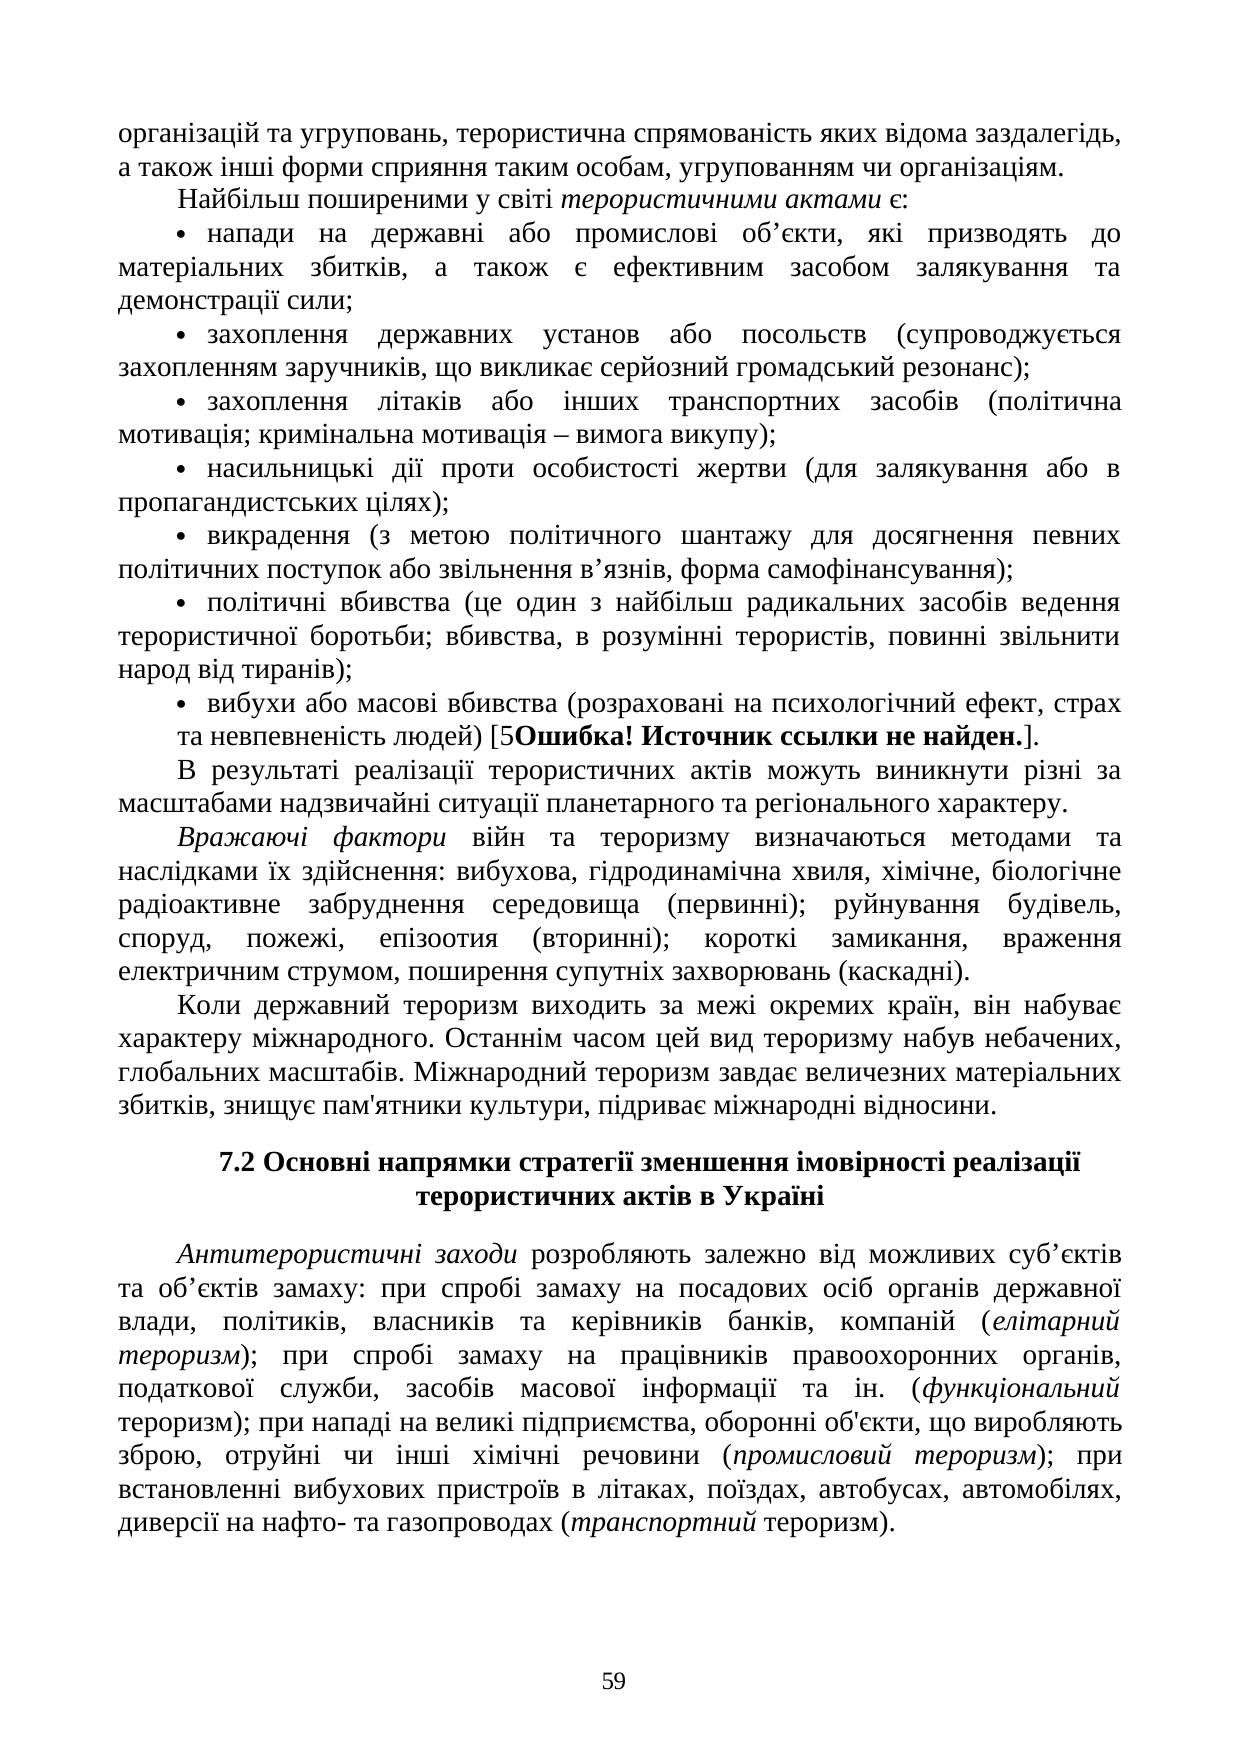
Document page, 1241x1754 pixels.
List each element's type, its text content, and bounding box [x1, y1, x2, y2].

text Вражаючі фактори війн та тероризму визначаються методами та наслідками їх здійснення: вибухова, гідродинамічна хвиля, хімічне, біологічне радіоактивне забруднення середовища (первинні); руйнування будівель, споруд, пожежі, епізоотия (вторинні); короткі замикання, враження електричним струмом, поширення супутніх захворювань (каскадні). [118, 819, 1122, 987]
list напади на державні або промислові об’єкти, які призводять до матеріальних збитків, а також є ефективним засобом залякування та демонстрації сили; [118, 215, 1122, 316]
list захоплення державних установ або посольств (супроводжується захопленням заручників, що викликає серйозний громадський резонанс); [118, 316, 1122, 383]
list захоплення літаків або інших транспортних засобів (політична мотивація; кримінальна мотивація – вимога викупу); [118, 383, 1123, 450]
subtitle Основні напрямки стратегії зменшення імовірності реалізації терористичних актів в Україні [218, 1144, 1081, 1212]
text Найбільш поширеними у світі терористичними актами є: [177, 182, 1171, 215]
text Коли державний тероризм виходить за межі окремих країн, він набуває характеру міжнародного. Останнім часом цей вид тероризму набув небачених, глобальних масштабів. Міжнародний тероризм завдає величезних матеріальних збитків, знищує пам'ятники культури, підриває міжнародні відносини. [118, 987, 1122, 1121]
list вибухи або масові вбивства (розраховані на психологічний ефект, страх та невпевненість людей) [5Ошибка! Источник ссылки не найден.]. [177, 685, 1122, 752]
text Антитерористичні заходи розробляють залежно від можливих суб’єктів та об’єктів замаху: при спробі замаху на посадових осіб органів державної влади, політиків, власників та керівників банків, компаній (елітарний тероризм); при спробі замаху на працівників правоохоронних органів, податкової служби, засобів масової інформації та ін. (функціональний тероризм); при нападі на великі підприємства, оборонні об'єкти, що виробляють зброю, отруйні чи інші хімічні речовини (промисловий тероризм); при встановленні вибухових пристроїв в літаках, поїздах, автобусах, автомобілях, диверсії на нафто- та газопроводах (транспортний тероризм). [118, 1236, 1122, 1538]
text організацій та угруповань, терористична спрямованість яких відома заздалегідь, а також інші форми сприяння таким особам, угрупованням чи організаціям. [118, 115, 1122, 182]
text В результаті реалізації терористичних актів можуть виникнути різні за масштабами надзвичайні ситуації планетарного та регіонального характеру. [118, 752, 1122, 819]
list насильницькі дії проти особистості жертви (для залякування або в пропагандистських цілях); [118, 450, 1122, 517]
list викрадення (з метою політичного шантажу для досягнення певних політичних поступок або звільнення в’язнів, форма самофінансування); [118, 517, 1122, 584]
list політичні вбивства (це один з найбільш радикальних засобів ведення терористичної боротьби; вбивства, в розумінні терористів, повинні звільнити народ від тиранів); [118, 584, 1121, 685]
